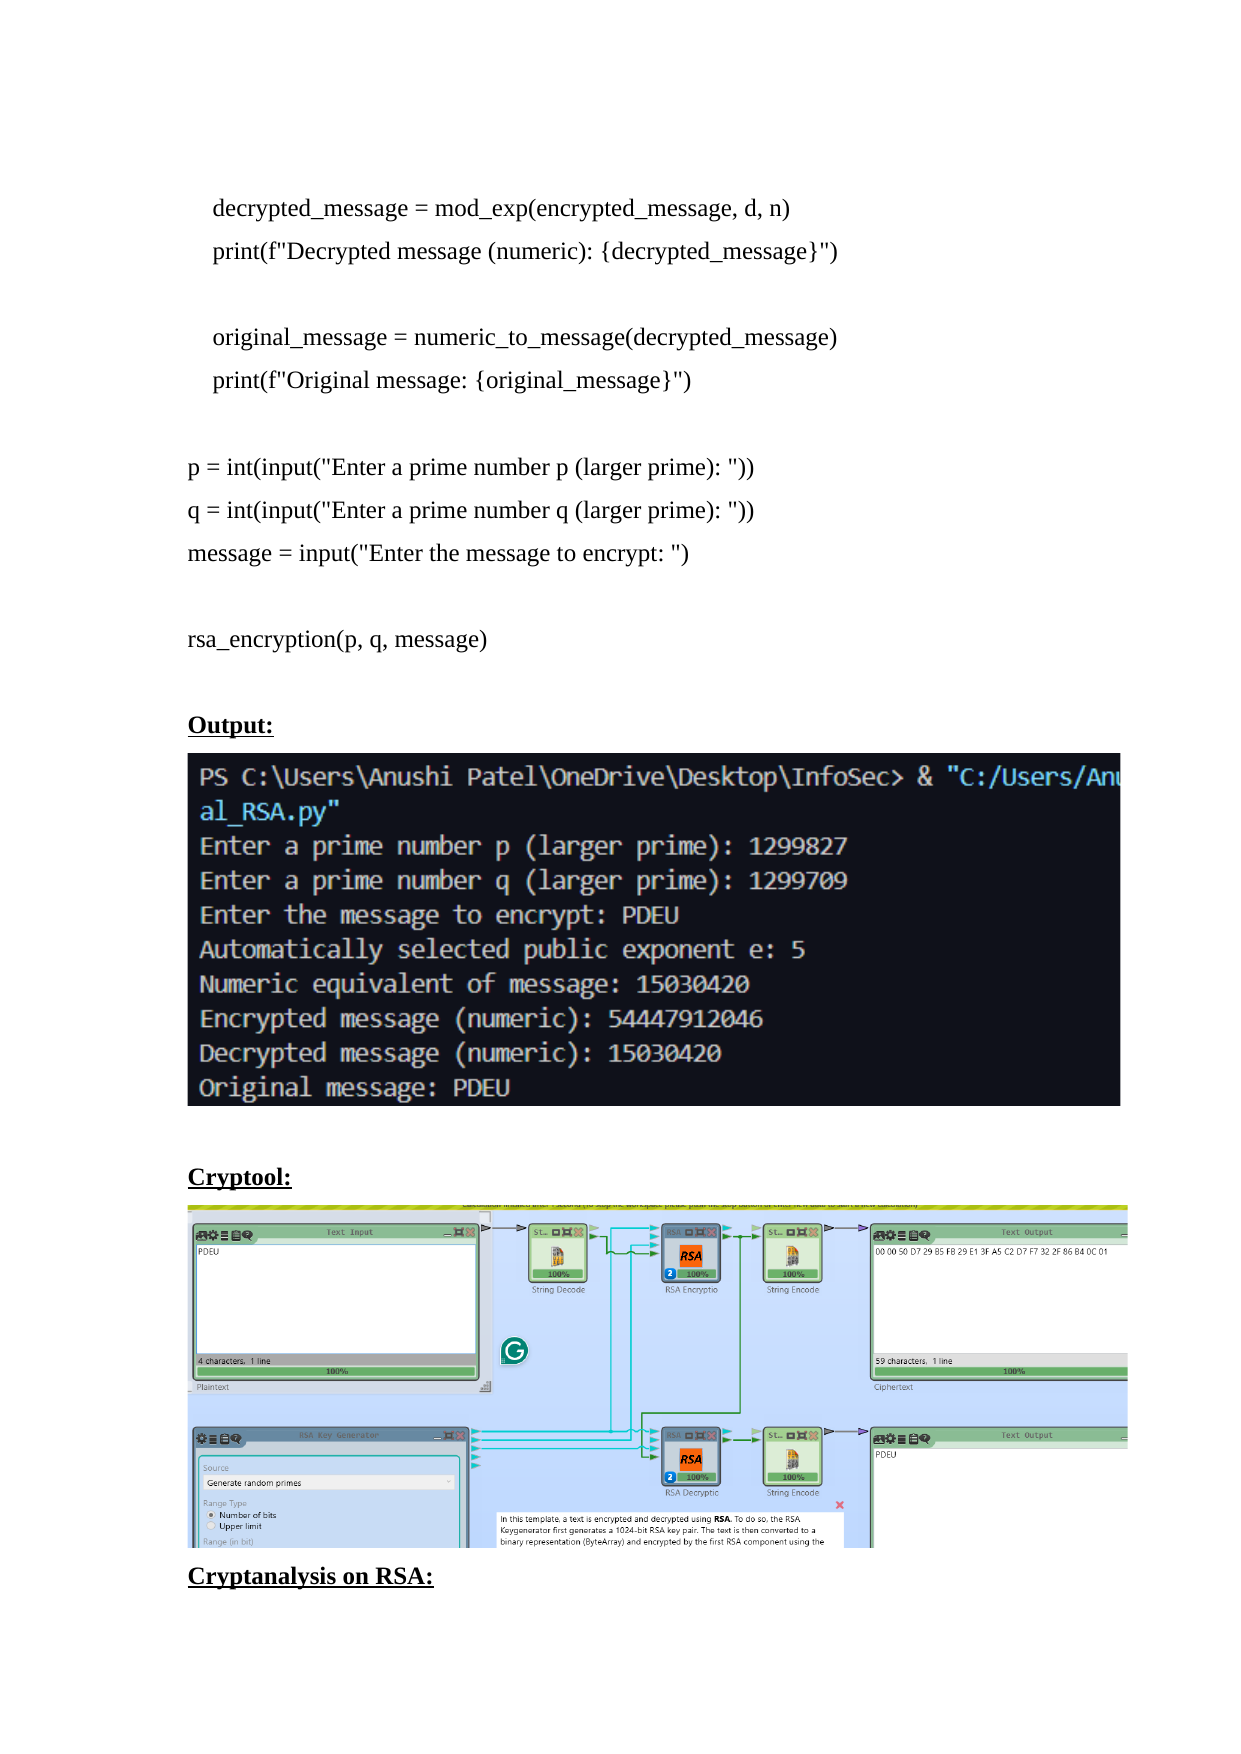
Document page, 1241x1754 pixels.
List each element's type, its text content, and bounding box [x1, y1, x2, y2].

picture [187, 753, 1121, 1106]
text Output: [187, 711, 1090, 739]
text rsa_encryption(p, q, message) [187, 624, 1090, 653]
text Cryptanalysis on RSA: [187, 1561, 1090, 1590]
text original_message = numeric_to_message(decrypted_message) [187, 322, 1090, 351]
text print(f"Original message: {original_message}") [187, 366, 1090, 394]
text Cryptool: [187, 1162, 1090, 1191]
picture [187, 1205, 1128, 1548]
text message = input("Enter the message to encrypt: ") [187, 538, 1090, 567]
text p = int(input("Enter a prime number p (larger prime): ")) [187, 452, 1090, 481]
text q = int(input("Enter a prime number q (larger prime): ")) [187, 495, 1090, 524]
text decrypted_message = mod_exp(encrypted_message, d, n) [187, 193, 1090, 222]
text print(f"Decrypted message (numeric): {decrypted_message}") [187, 236, 1090, 265]
